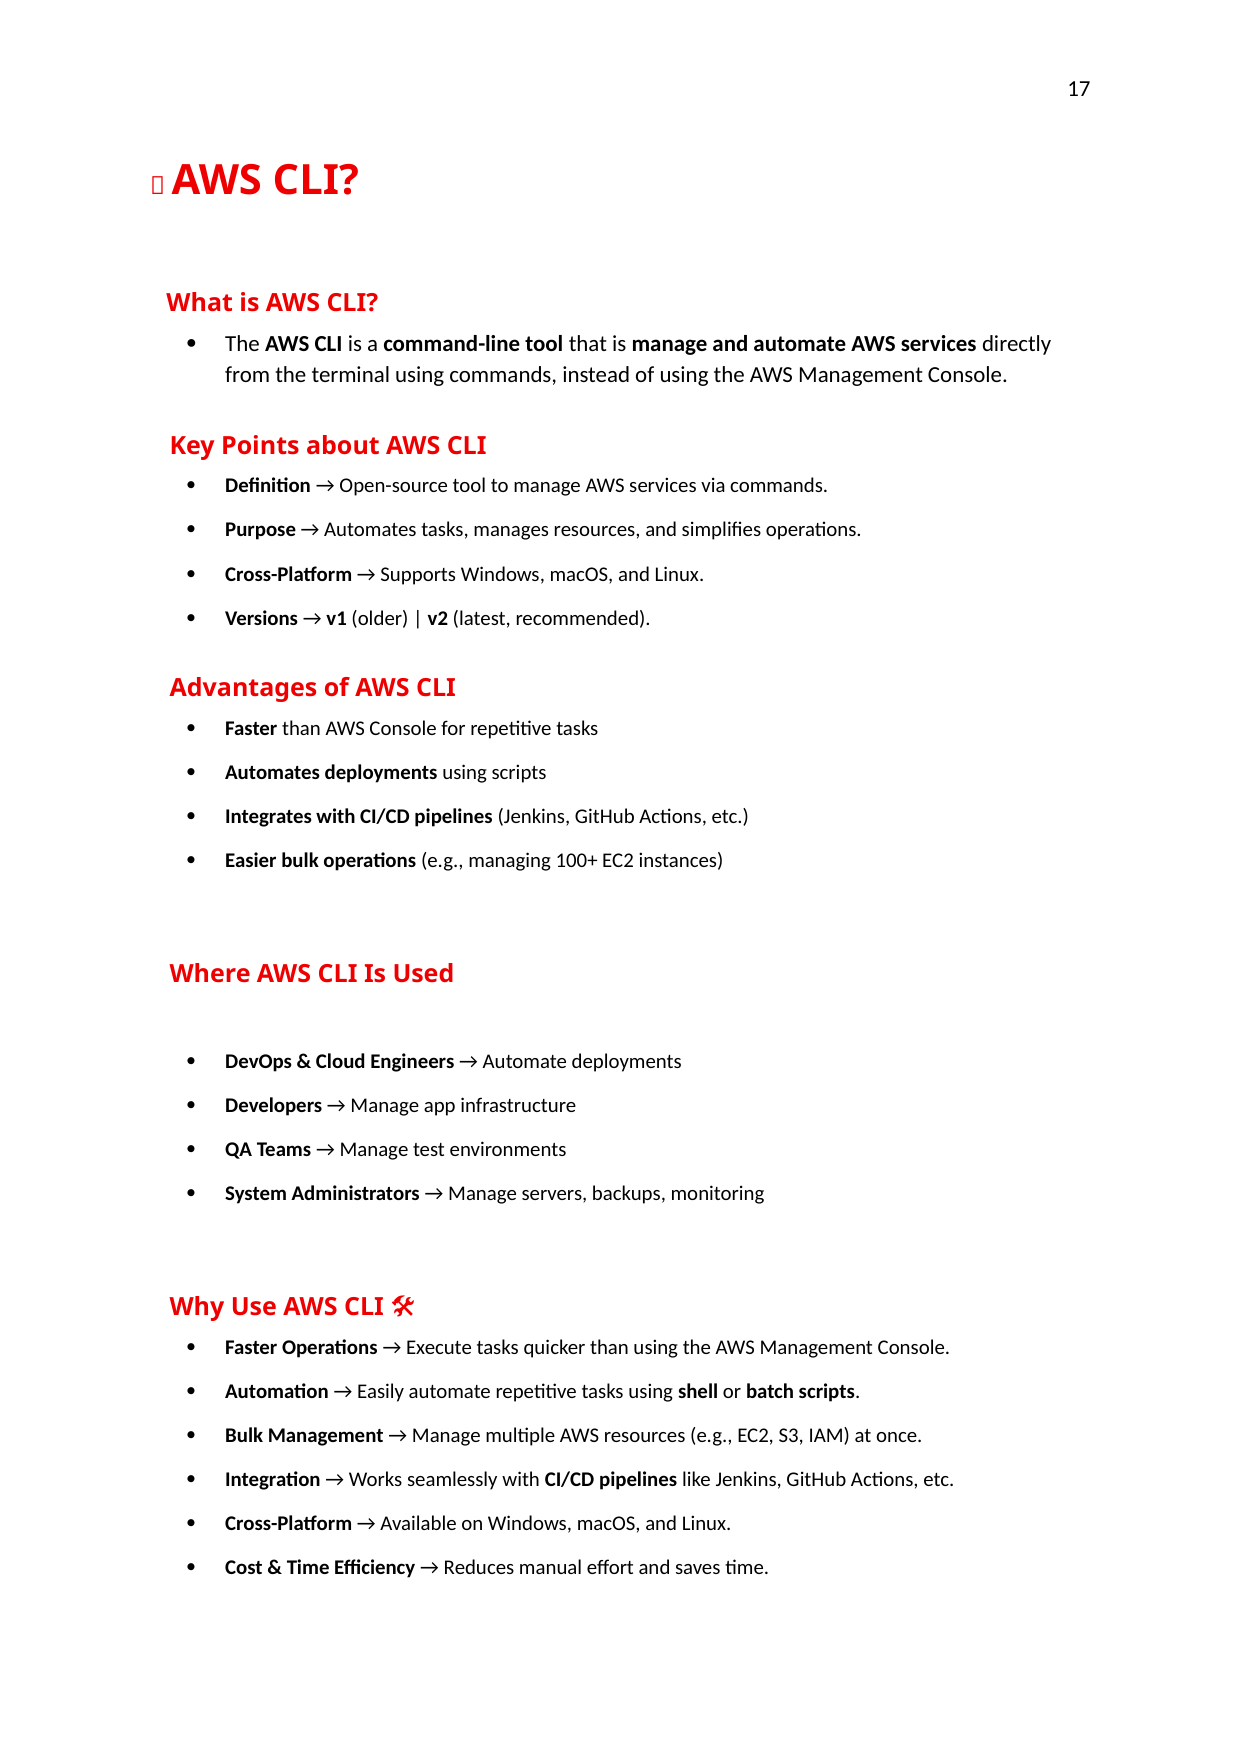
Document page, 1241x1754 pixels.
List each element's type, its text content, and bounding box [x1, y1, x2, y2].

list Integration → Works seamlessly with CI/CD pipelines like Jenkins, GitHub Actions, etc. [187, 1466, 1090, 1492]
subtitle What is AWS CLI? [150, 284, 1090, 318]
list Automation → Easily automate repetitive tasks using shell or batch scripts. [187, 1378, 1090, 1404]
list Bulk Management → Manage multiple AWS resources (e.g., EC2, S3, IAM) at once. [187, 1422, 1090, 1448]
list Developers → Manage app infrastructure [187, 1092, 1090, 1117]
list Cost & Time Efficiency → Reduces manual effort and saves time. [187, 1554, 1090, 1580]
list Cross-Platform → Supports Windows, macOS, and Linux. [187, 561, 1090, 586]
subtitle Key Points about AWS CLI [150, 427, 1090, 462]
list Easier bulk operations (e.g., managing 100+ EC2 instances) [187, 847, 1090, 872]
list Definition → Open-source tool to manage AWS services via commands. [187, 473, 1090, 498]
list Automates deployments using scripts [187, 759, 1090, 784]
list DevOps & Cloud Engineers → Automate deployments [187, 1048, 1090, 1073]
subtitle Why Use AWS CLI 🛠️ [150, 1289, 1090, 1323]
list Cross-Platform → Available on Windows, macOS, and Linux. [187, 1510, 1090, 1536]
subtitle Where AWS CLI Is Used [150, 956, 1090, 990]
list QA Teams → Manage test environments [187, 1136, 1090, 1161]
list System Administrators → Manage servers, backups, monitoring [187, 1180, 1090, 1206]
list Integrates with CI/CD pipelines (Jenkins, GitHub Actions, etc.) [187, 803, 1090, 828]
subtitle ✅ AWS CLI? [150, 150, 1090, 207]
subtitle Advantages of AWS CLI [150, 670, 1090, 704]
list The AWS CLI is a command-line tool that is manage and automate AWS services directly from the terminal using commands, instead of using the AWS Management Console. [187, 329, 1090, 388]
list Faster than AWS Console for repetitive tasks [187, 715, 1090, 740]
list Faster Operations → Execute tasks quicker than using the AWS Management Console. [187, 1334, 1090, 1359]
list Purpose → Automates tasks, manages resources, and simplifies operations. [187, 517, 1090, 542]
list Versions → v1 (older) | v2 (latest, recommended). [187, 605, 1090, 630]
